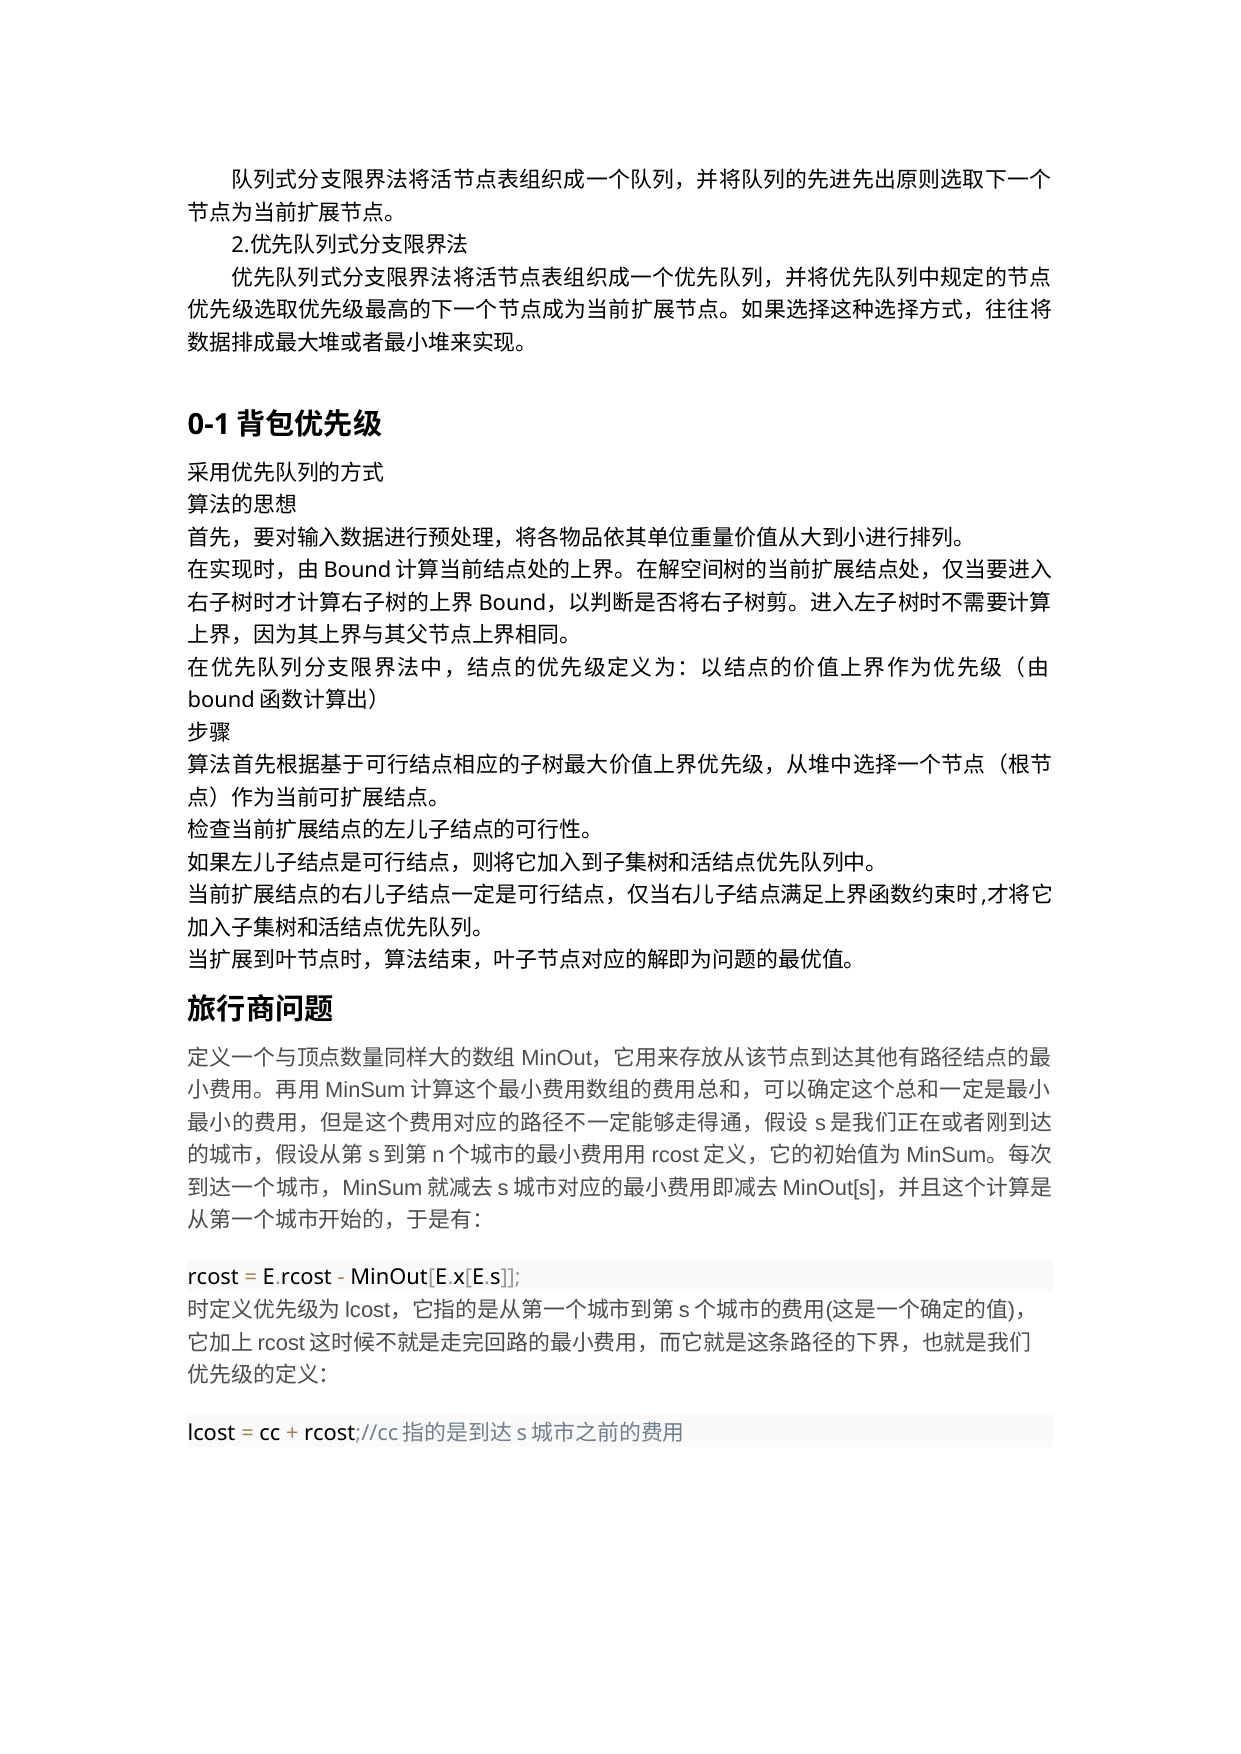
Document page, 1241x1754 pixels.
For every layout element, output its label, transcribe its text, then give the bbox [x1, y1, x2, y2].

text 检查当前扩展结点的左儿子结点的可行性。 [187, 812, 1053, 844]
text 算法的思想 [187, 487, 1053, 519]
text 优先队列式分支限界法将活节点表组织成一个优先队列，并将优先队列中规定的节点优先级选取优先级最高的下一个节点成为当前扩展节点。如果选择这种选择方式，往往将数据排成最大堆或者最小堆来实现。 [187, 259, 1053, 357]
text lcost = cc + rcost;//cc指的是到达s城市之前的费用 [187, 1414, 1053, 1447]
text 在优先队列分支限界法中，结点的优先级定义为：以结点的价值上界作为优先级（由bound函数计算出） [187, 649, 1053, 714]
text 队列式分支限界法将活节点表组织成一个队列，并将队列的先进先出原则选取下一个节点为当前扩展节点。 [187, 162, 1053, 227]
text 0-1背包优先级 [187, 389, 1053, 454]
text 时定义优先级为lcost，它指的是从第一个城市到第s个城市的费用(这是一个确定的值)，它加上rcost这时候不就是走完回路的最小费用，而它就是这条路径的下界，也就是我们优先级的定义： [187, 1292, 1053, 1389]
text rcost = E.rcost - MinOut[E.x[E.s]]; [187, 1259, 1053, 1292]
text 当扩展到叶节点时，算法结束，叶子节点对应的解即为问题的最优值。 [187, 942, 1053, 974]
text 算法首先根据基于可行结点相应的子树最大价值上界优先级，从堆中选择一个节点（根节点）作为当前可扩展结点。 [187, 747, 1053, 812]
text 定义一个与顶点数量同样大的数组MinOut，它用来存放从该节点到达其他有路径结点的最小费用。再用MinSum计算这个最小费用数组的费用总和，可以确定这个总和一定是最小最小的费用，但是这个费用对应的路径不一定能够走得通，假设s是我们正在或者刚到达的城市，假设从第s到第n个城市的最小费用用rcost定义，它的初始值为MinSum。每次到达一个城市，MinSum就减去s城市对应的最小费用即减去MinOut[s]，并且这个计算是从第一个城市开始的，于是有： [187, 1039, 1053, 1234]
text 旅行商问题 [187, 974, 1053, 1039]
text 2.优先队列式分支限界法 [187, 227, 1053, 259]
text 步骤 [187, 714, 1053, 747]
text 首先，要对输入数据进行预处理，将各物品依其单位重量价值从大到小进行排列。 [187, 519, 1053, 552]
text 当前扩展结点的右儿子结点一定是可行结点，仅当右儿子结点满足上界函数约束时,才将它加入子集树和活结点优先队列。 [187, 877, 1053, 942]
text 如果左儿子结点是可行结点，则将它加入到子集树和活结点优先队列中。 [187, 844, 1053, 877]
text 采用优先队列的方式 [187, 454, 1053, 487]
text 在实现时，由Bound计算当前结点处的上界。在解空间树的当前扩展结点处，仅当要进入右子树时才计算右子树的上界Bound，以判断是否将右子树剪。进入左子树时不需要计算上界，因为其上界与其父节点上界相同。 [187, 552, 1053, 649]
